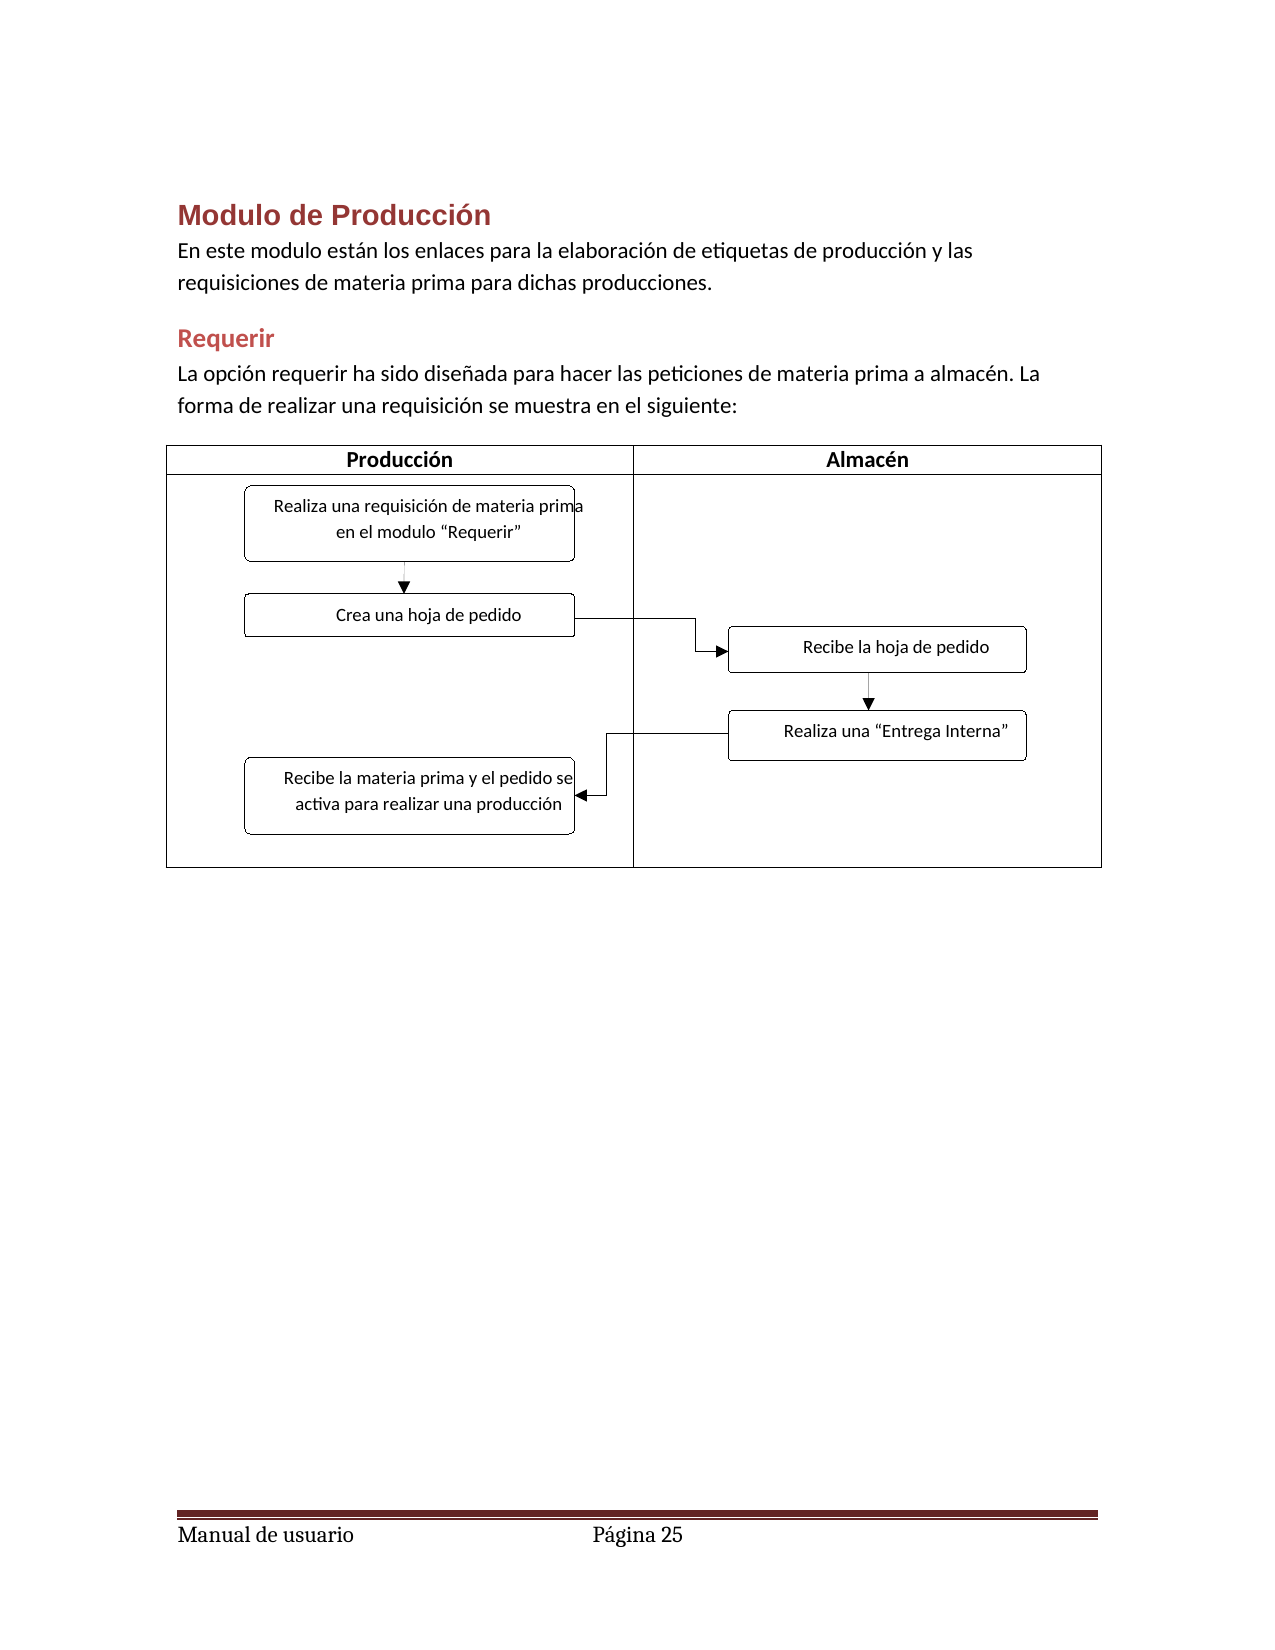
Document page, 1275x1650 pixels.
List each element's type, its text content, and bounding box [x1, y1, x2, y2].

table_header Producción [167, 446, 633, 473]
table_cell [634, 475, 1101, 867]
text La opción requerir ha sido diseñada para hacer las peticiones de materia prima a almacén. La forma de realizar una requisición se muestra en el siguiente: [177, 359, 1098, 419]
subtitle Modulo de Producción [177, 198, 1098, 231]
text En este modulo están los enlaces para la elaboración de etiquetas de producción y las requisiciones de materia prima para dichas producciones. [177, 236, 1098, 296]
subtitle Requerir [177, 321, 1098, 354]
table_cell [167, 475, 633, 867]
table_header Almacén [634, 446, 1101, 473]
